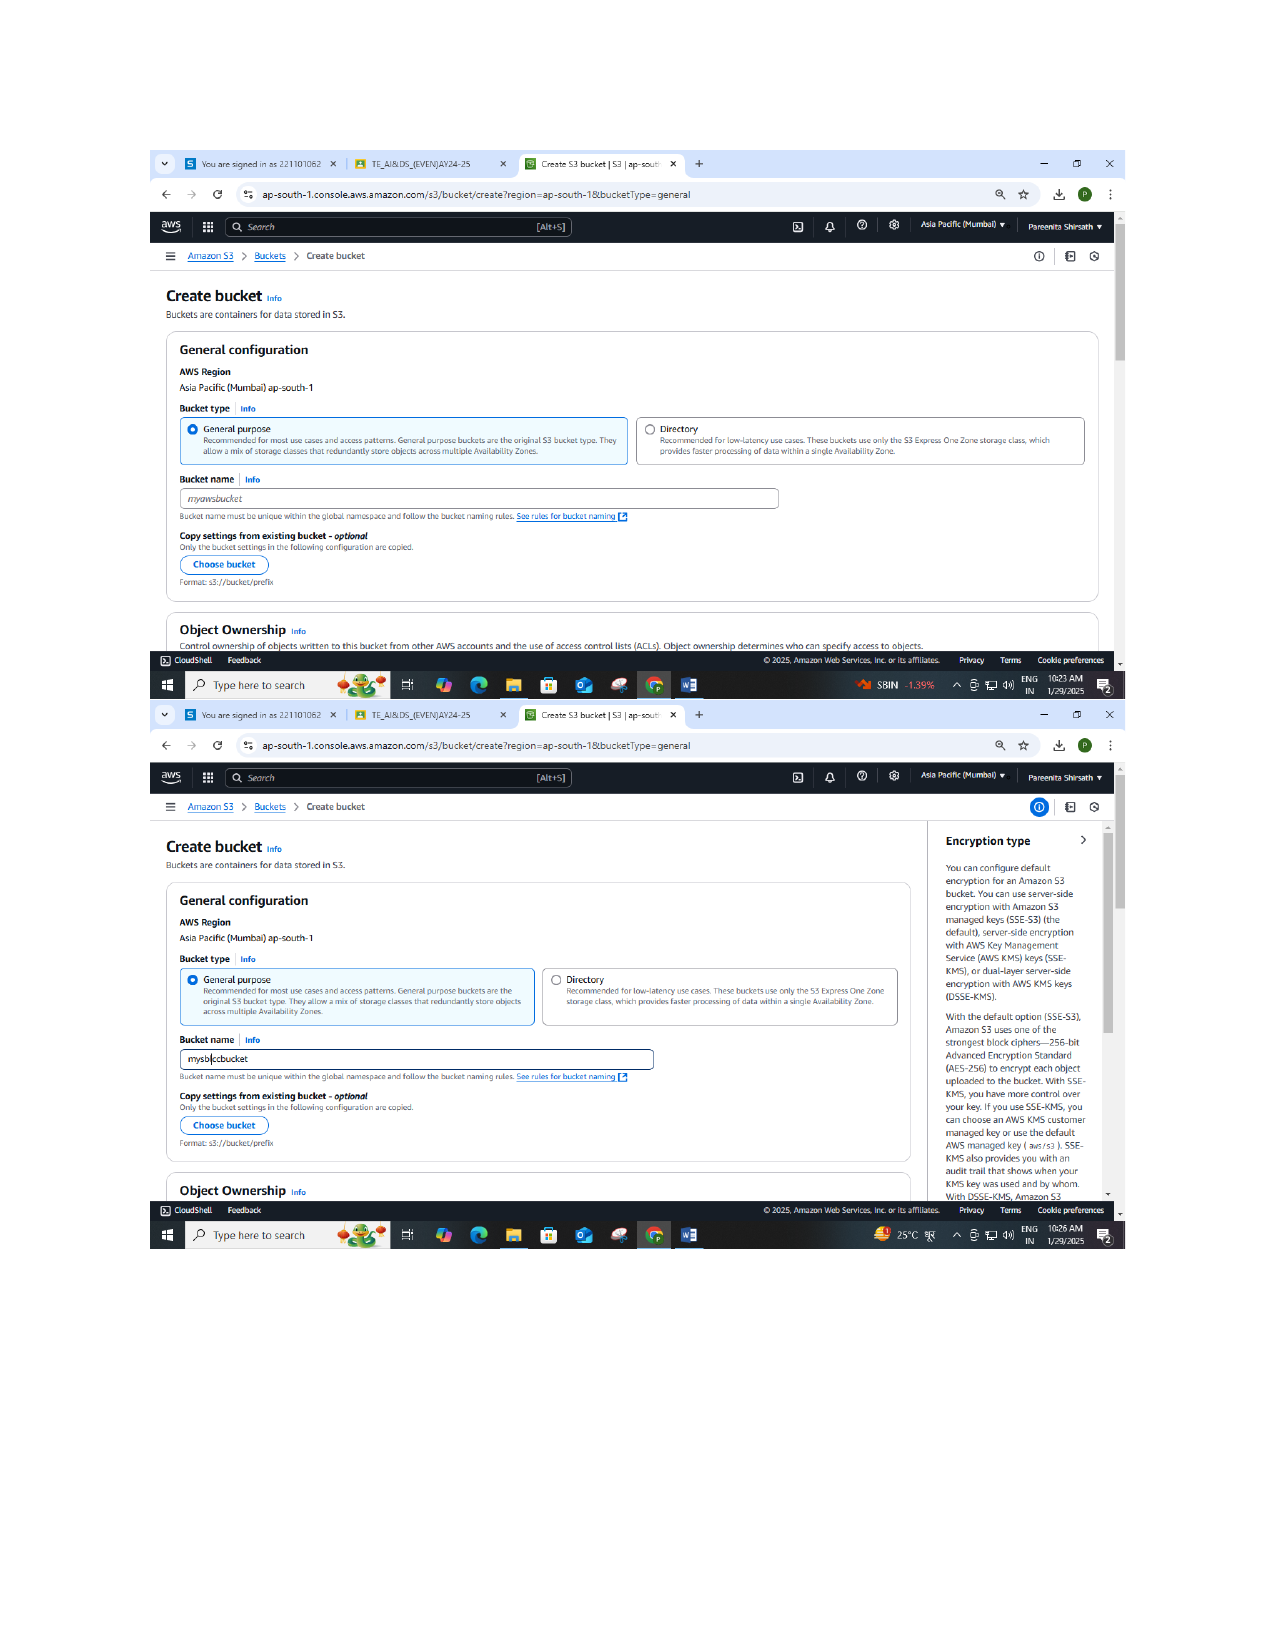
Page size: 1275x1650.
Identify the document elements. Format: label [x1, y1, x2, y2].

picture [150, 700, 1125, 1249]
picture [150, 150, 1125, 699]
